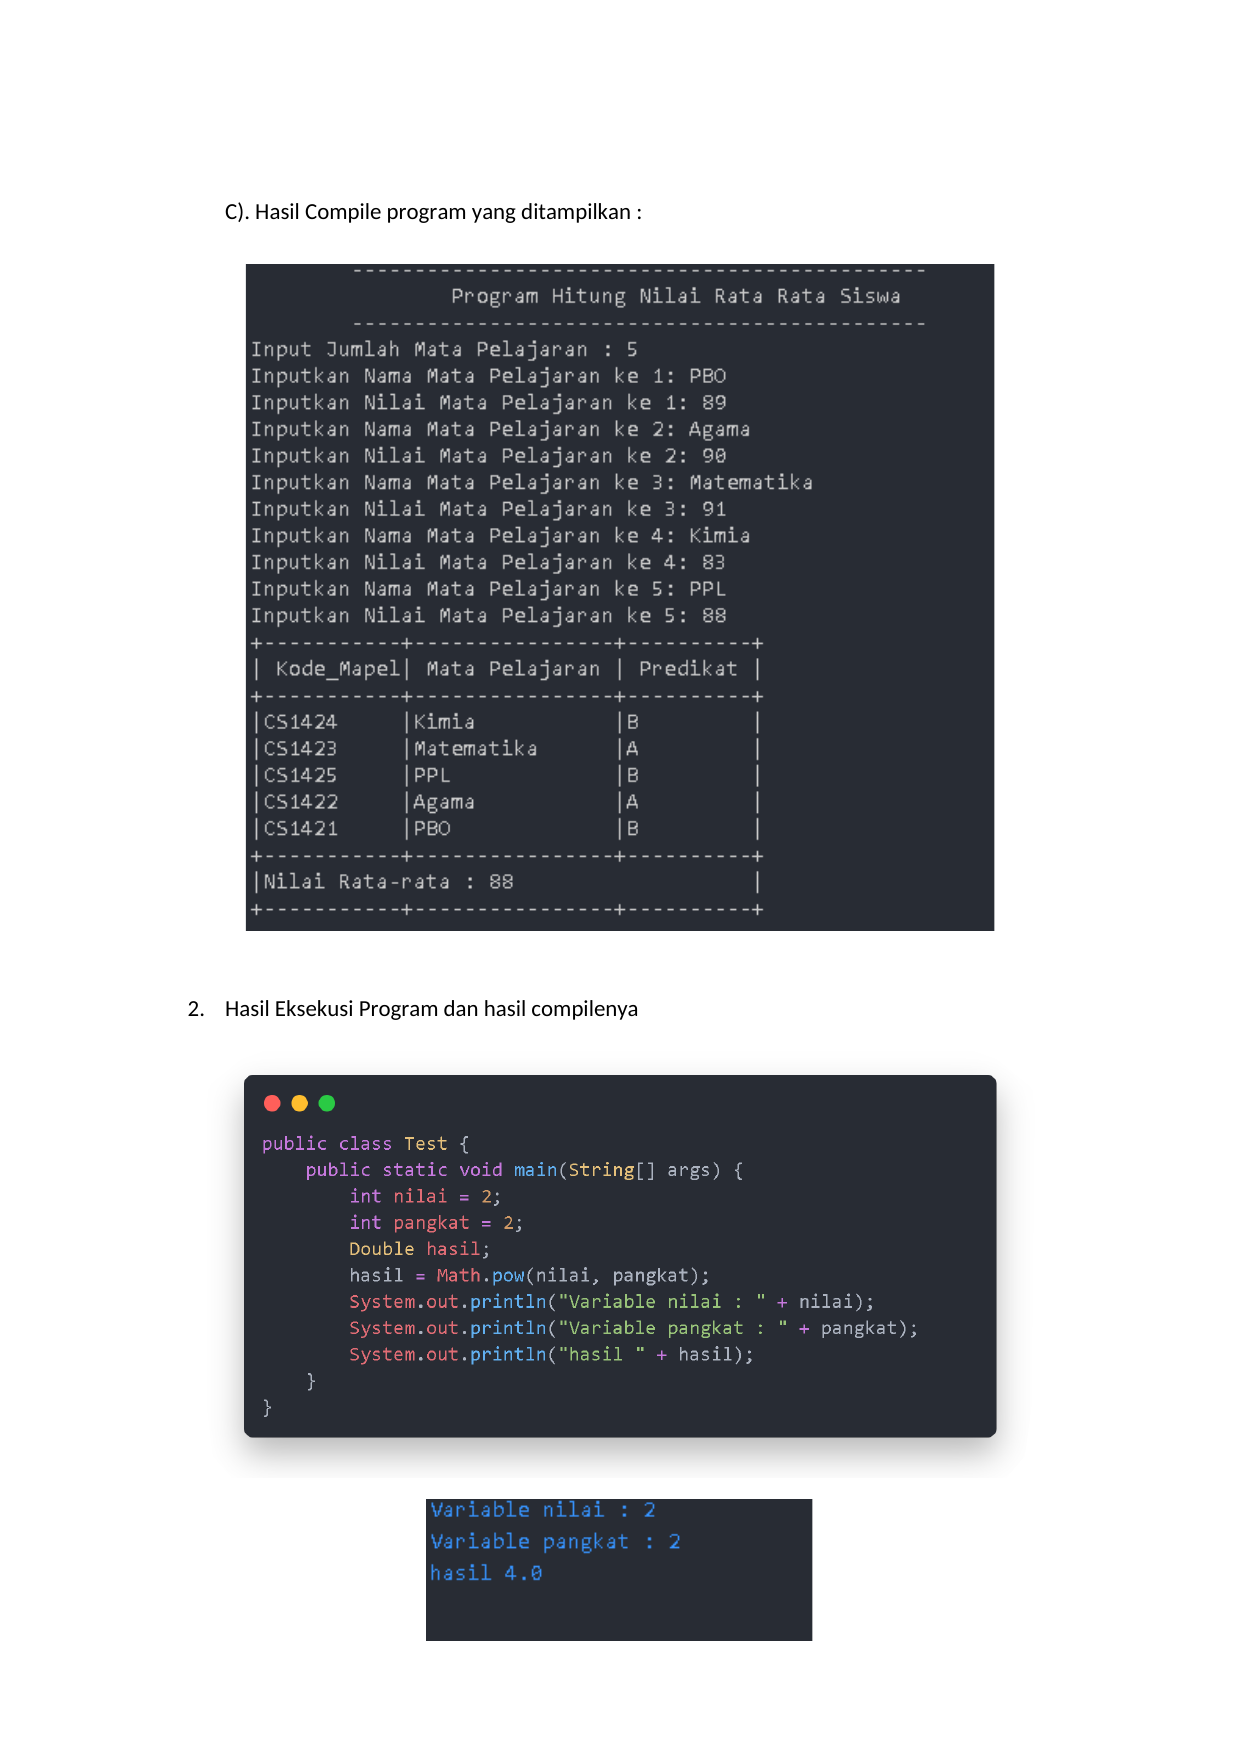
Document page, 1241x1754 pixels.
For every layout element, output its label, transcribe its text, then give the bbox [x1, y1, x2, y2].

picture [205, 1050, 1036, 1479]
list Hasil Eksekusi Program dan hasil compilenya [187, 994, 1090, 1022]
picture [245, 264, 995, 931]
list C). Hasil Compile program yang ditampilkan : [225, 197, 1090, 225]
picture [424, 1499, 811, 1640]
